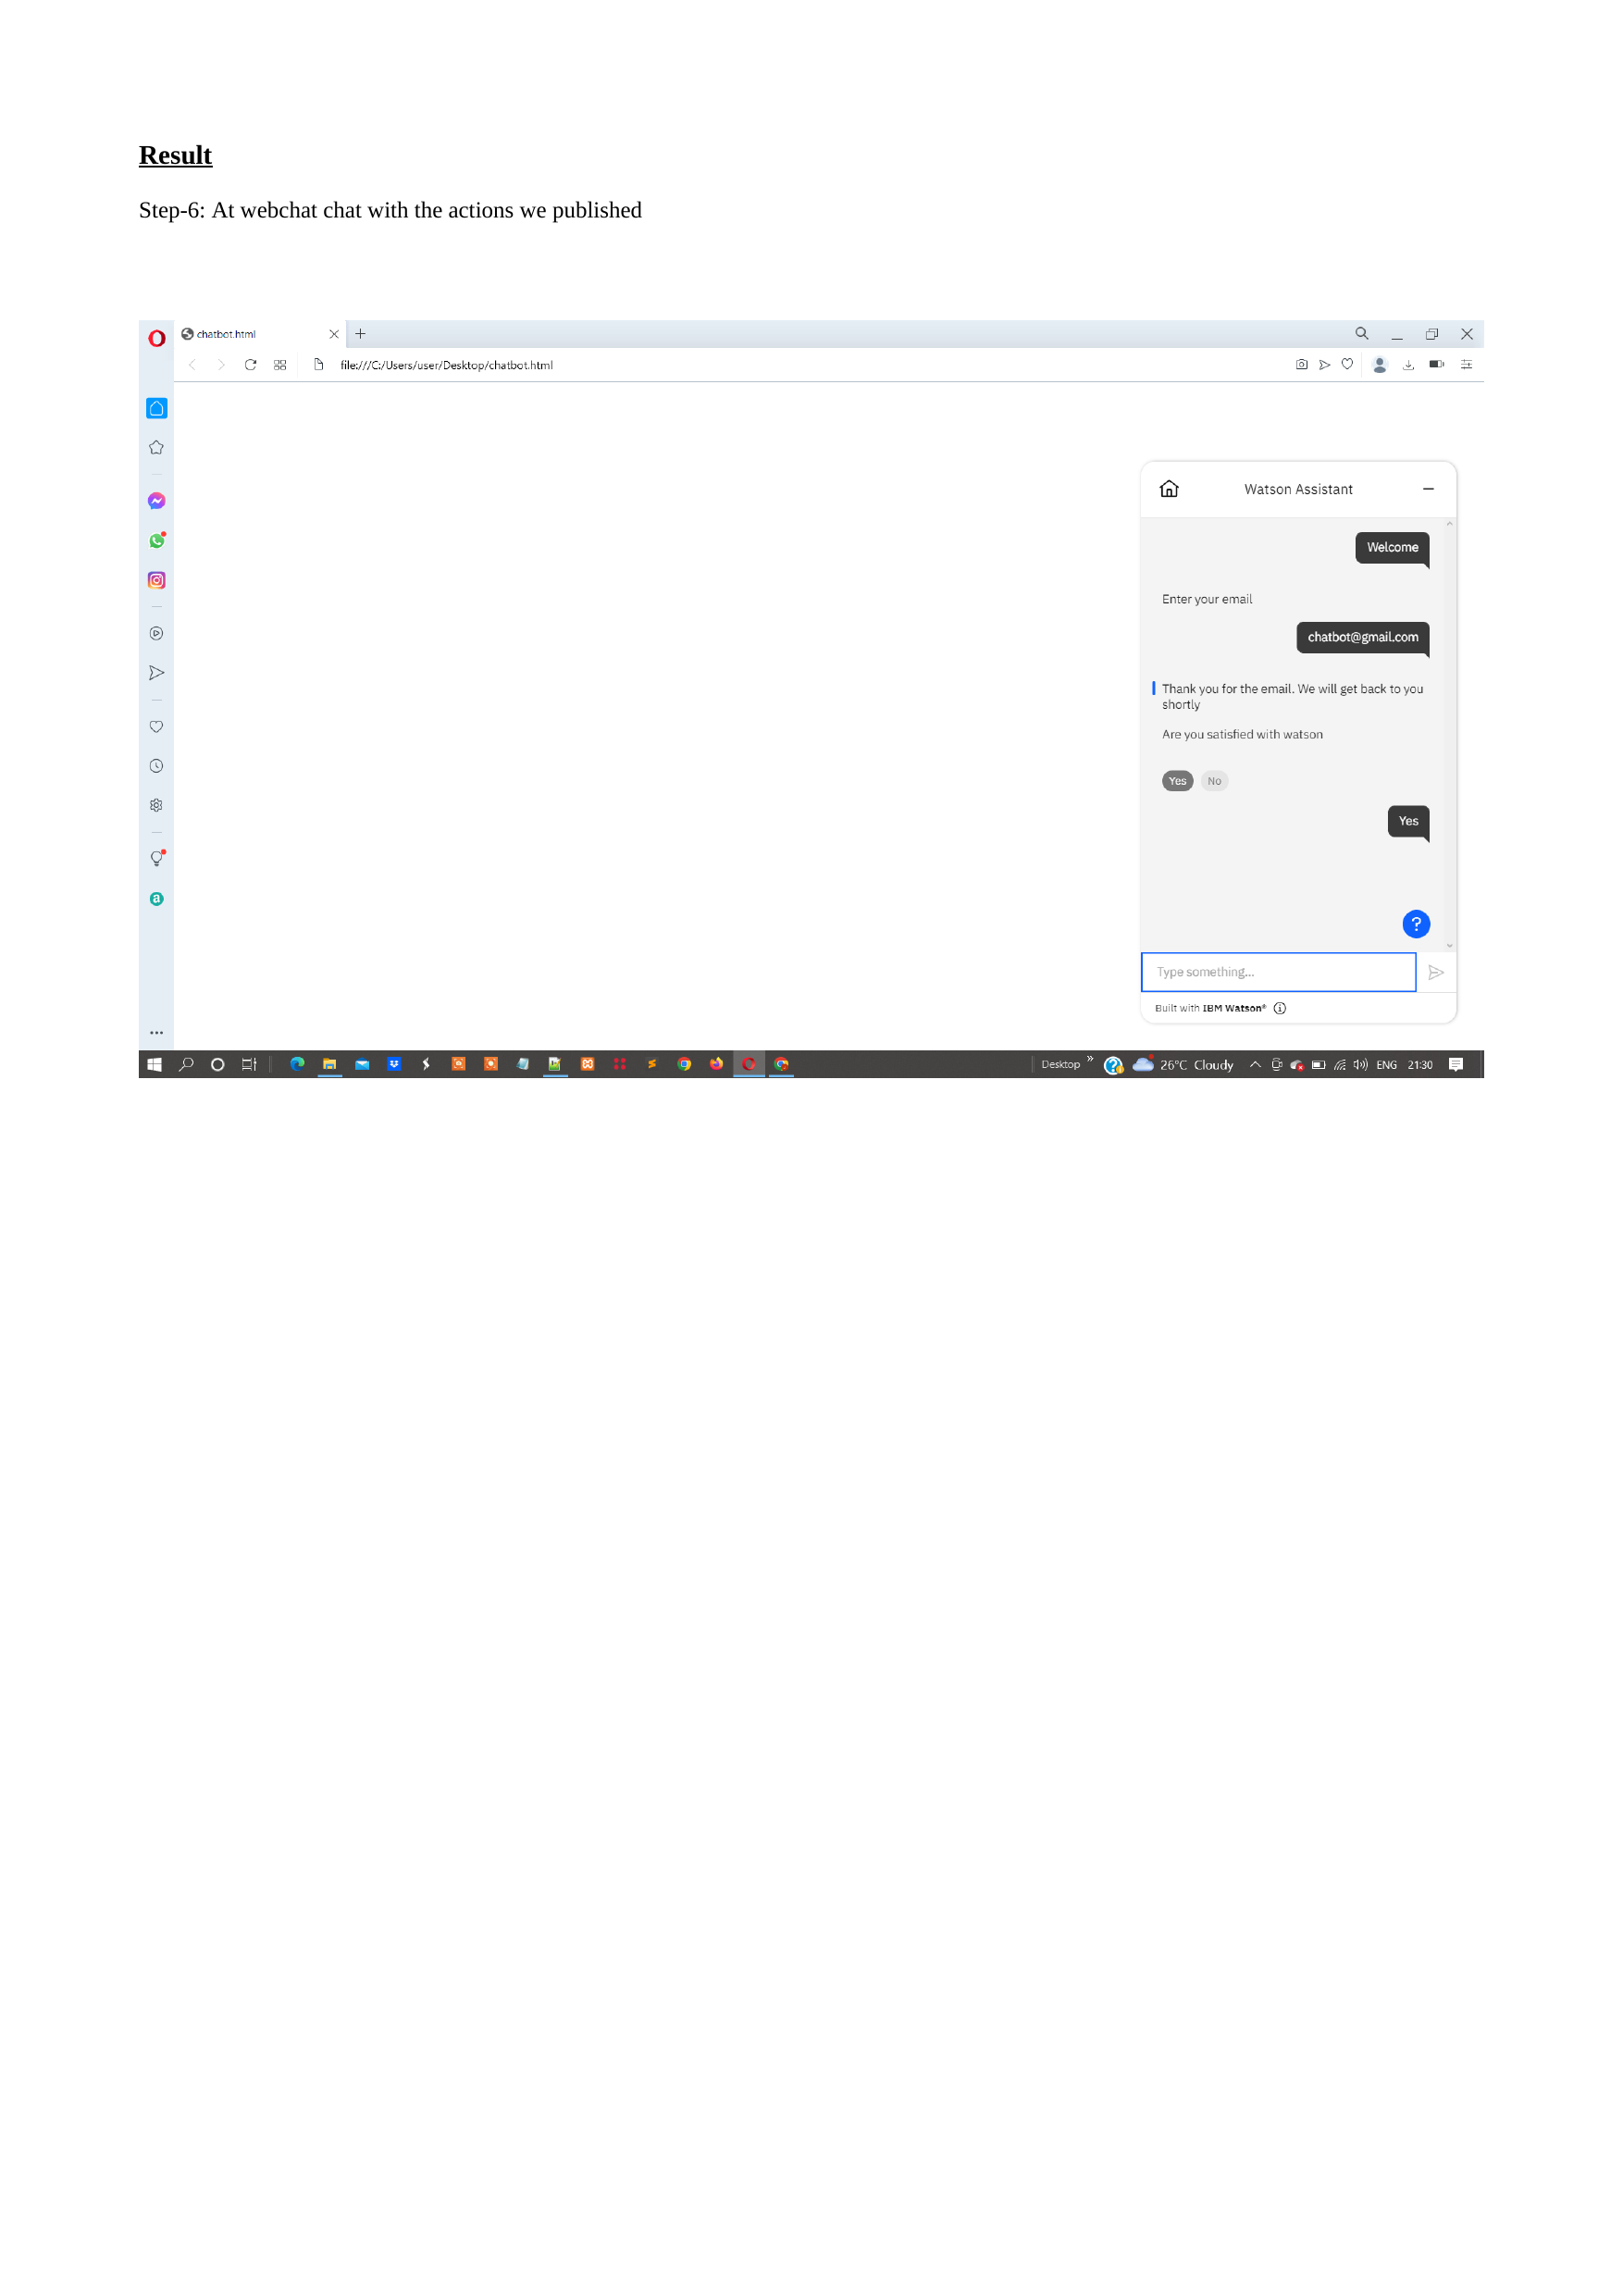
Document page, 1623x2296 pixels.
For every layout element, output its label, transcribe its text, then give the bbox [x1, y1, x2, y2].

text Result [139, 139, 1484, 169]
text Step-6: At webchat chat with the actions we published [139, 196, 1484, 223]
picture [139, 320, 1484, 1078]
